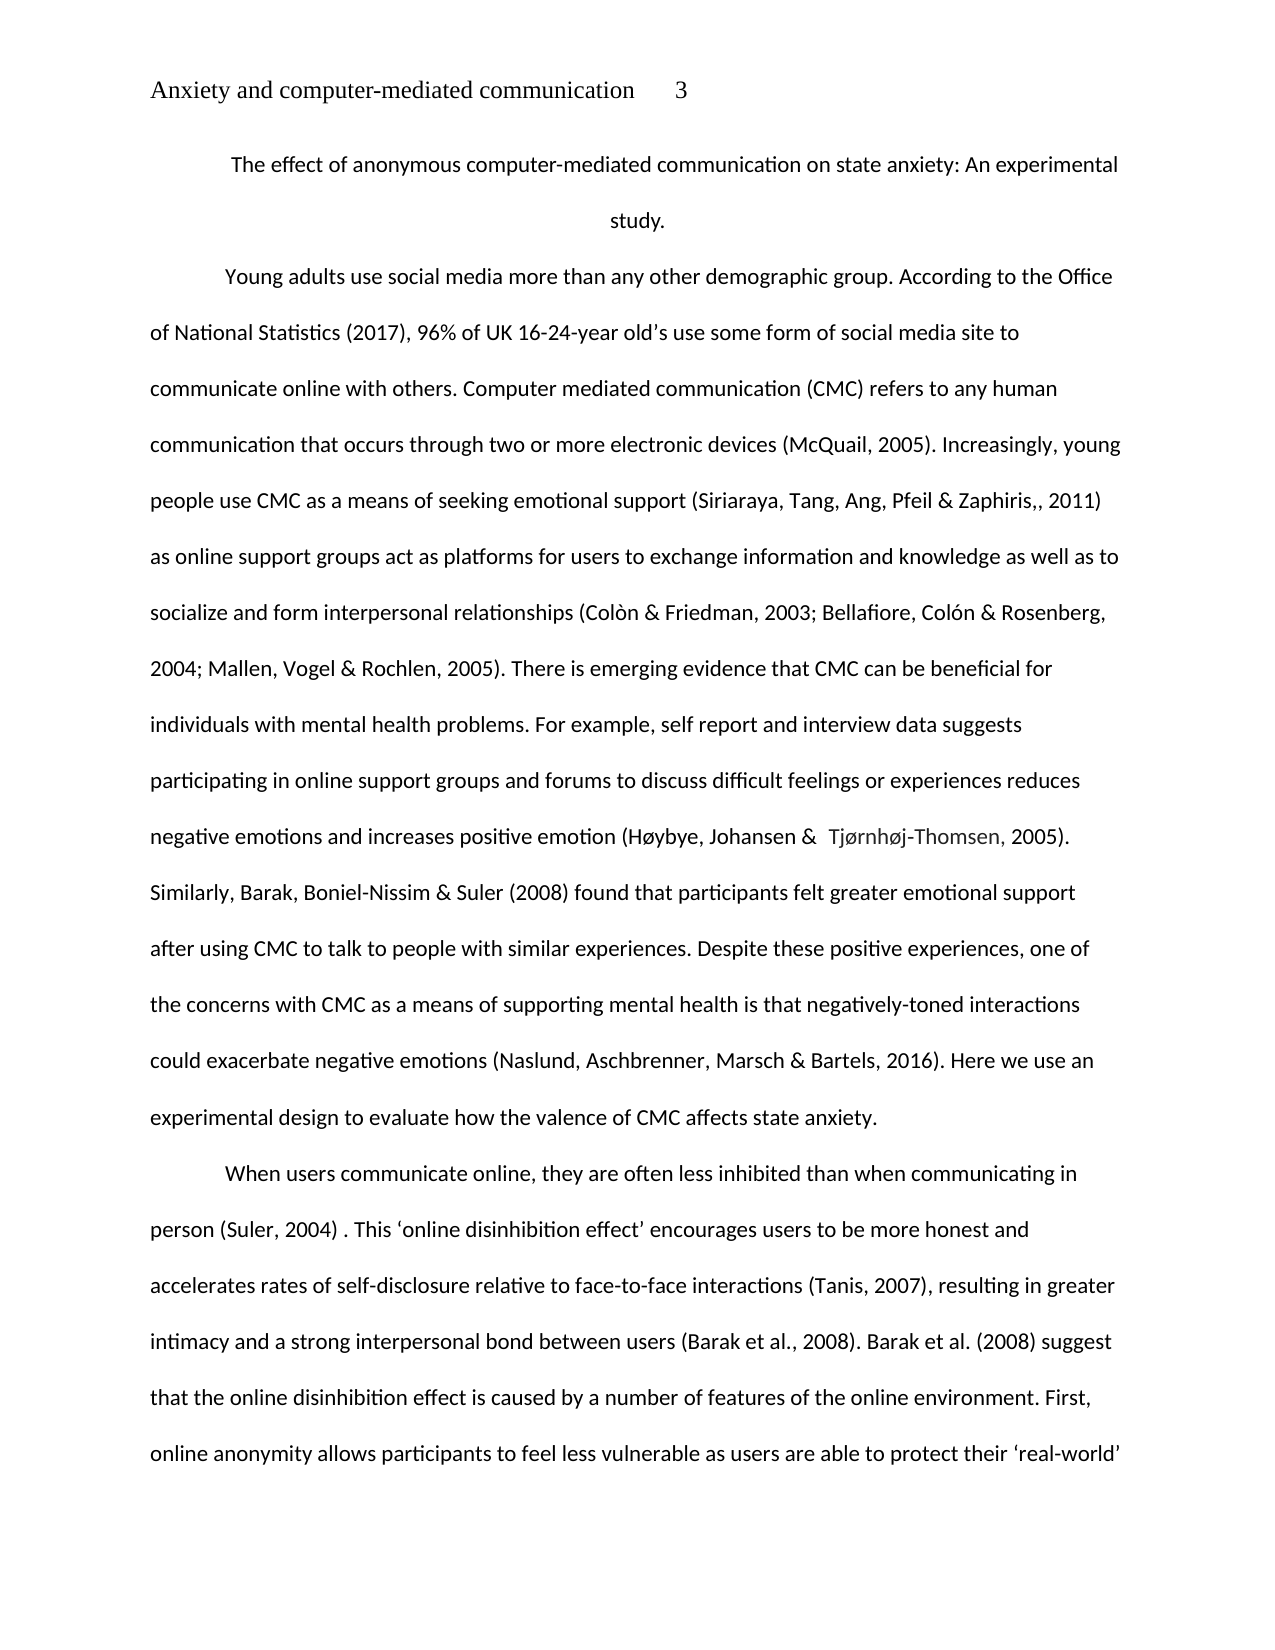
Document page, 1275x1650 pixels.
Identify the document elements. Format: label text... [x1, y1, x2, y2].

text The effect of anonymous computer-mediated communication on state anxiety: An experimental study. [150, 150, 1125, 234]
text Young adults use social media more than any other demographic group. According to the Office of National Statistics (2017), 96% of UK 16-24-year old’s use some form of social media site to communicate online with others. Computer mediated communication (CMC) refers to any human communication that occurs through two or more electronic devices (McQuail, 2005). Increasingly, young people use CMC as a means of seeking emotional support (Siriaraya, Tang, Ang, Pfeil & Zaphiris,, 2011) as online support groups act as platforms for users to exchange information and knowledge as well as to socialize and form interpersonal relationships (Colòn & Friedman, 2003; Bellafiore, Colón & Rosenberg, 2004; Mallen, Vogel & Rochlen, 2005). There is emerging evidence that CMC can be beneficial for individuals with mental health problems. For example, self report and interview data suggests participating in online support groups and forums to discuss difficult feelings or experiences reduces negative emotions and increases positive emotion (Høybye, Johansen & Tjørnhøj‐Thomsen, 2005). Similarly, Barak, Boniel-Nissim & Suler (2008) found that participants felt greater emotional support after using CMC to talk to people with similar experiences. Despite these positive experiences, one of the concerns with CMC as a means of supporting mental health is that negatively-toned interactions could exacerbate negative emotions (Naslund, Aschbrenner, Marsch & Bartels, 2016). Here we use an experimental design to evaluate how the valence of CMC affects state anxiety. [150, 262, 1125, 1131]
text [150, 1159, 1125, 1467]
